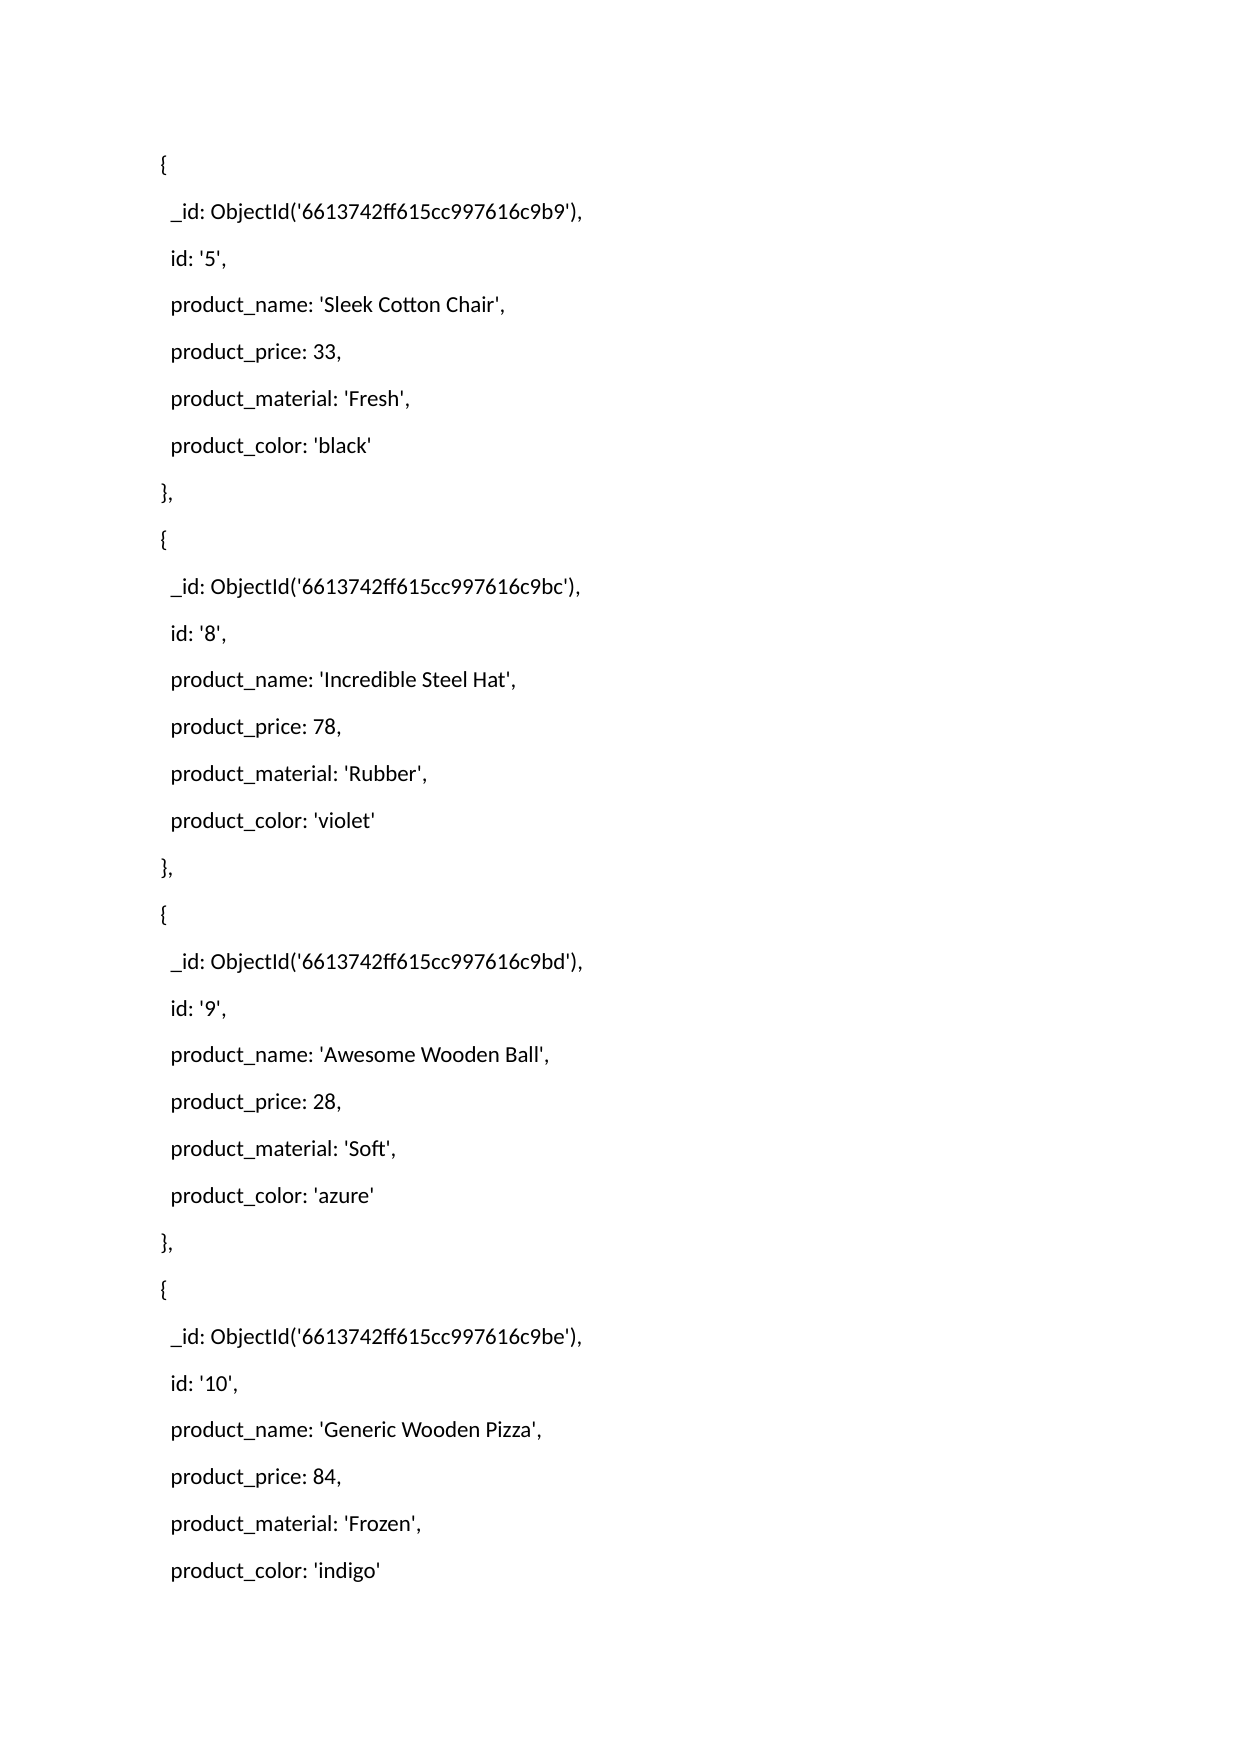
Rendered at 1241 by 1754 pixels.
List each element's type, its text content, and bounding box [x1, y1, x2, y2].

text product_price: 28, [150, 1087, 1090, 1116]
text }, [150, 1228, 1090, 1256]
text }, [150, 853, 1090, 881]
text id: '8', [150, 619, 1090, 647]
text product_material: 'Soft', [150, 1134, 1090, 1162]
text { [150, 525, 1090, 553]
text product_name: 'Generic Wooden Pizza', [150, 1416, 1090, 1444]
text { [150, 150, 1090, 178]
text product_color: 'violet' [150, 806, 1090, 834]
text { [150, 900, 1090, 928]
text _id: ObjectId('6613742ff615cc997616c9bc'), [150, 572, 1090, 600]
text product_price: 33, [150, 337, 1090, 366]
text _id: ObjectId('6613742ff615cc997616c9b9'), [150, 197, 1090, 225]
text product_price: 78, [150, 712, 1090, 741]
text product_name: 'Awesome Wooden Ball', [150, 1041, 1090, 1069]
text product_material: 'Fresh', [150, 384, 1090, 412]
text id: '9', [150, 994, 1090, 1022]
text }, [150, 478, 1090, 506]
text product_material: 'Frozen', [150, 1509, 1090, 1537]
text product_color: 'black' [150, 431, 1090, 459]
text product_material: 'Rubber', [150, 759, 1090, 787]
text product_color: 'azure' [150, 1181, 1090, 1209]
text product_name: 'Sleek Cotton Chair', [150, 291, 1090, 319]
text product_color: 'indigo' [150, 1556, 1090, 1584]
text id: '10', [150, 1369, 1090, 1397]
text { [150, 1275, 1090, 1303]
text _id: ObjectId('6613742ff615cc997616c9bd'), [150, 947, 1090, 975]
text product_price: 84, [150, 1462, 1090, 1491]
text product_name: 'Incredible Steel Hat', [150, 666, 1090, 694]
text id: '5', [150, 244, 1090, 272]
text _id: ObjectId('6613742ff615cc997616c9be'), [150, 1322, 1090, 1350]
